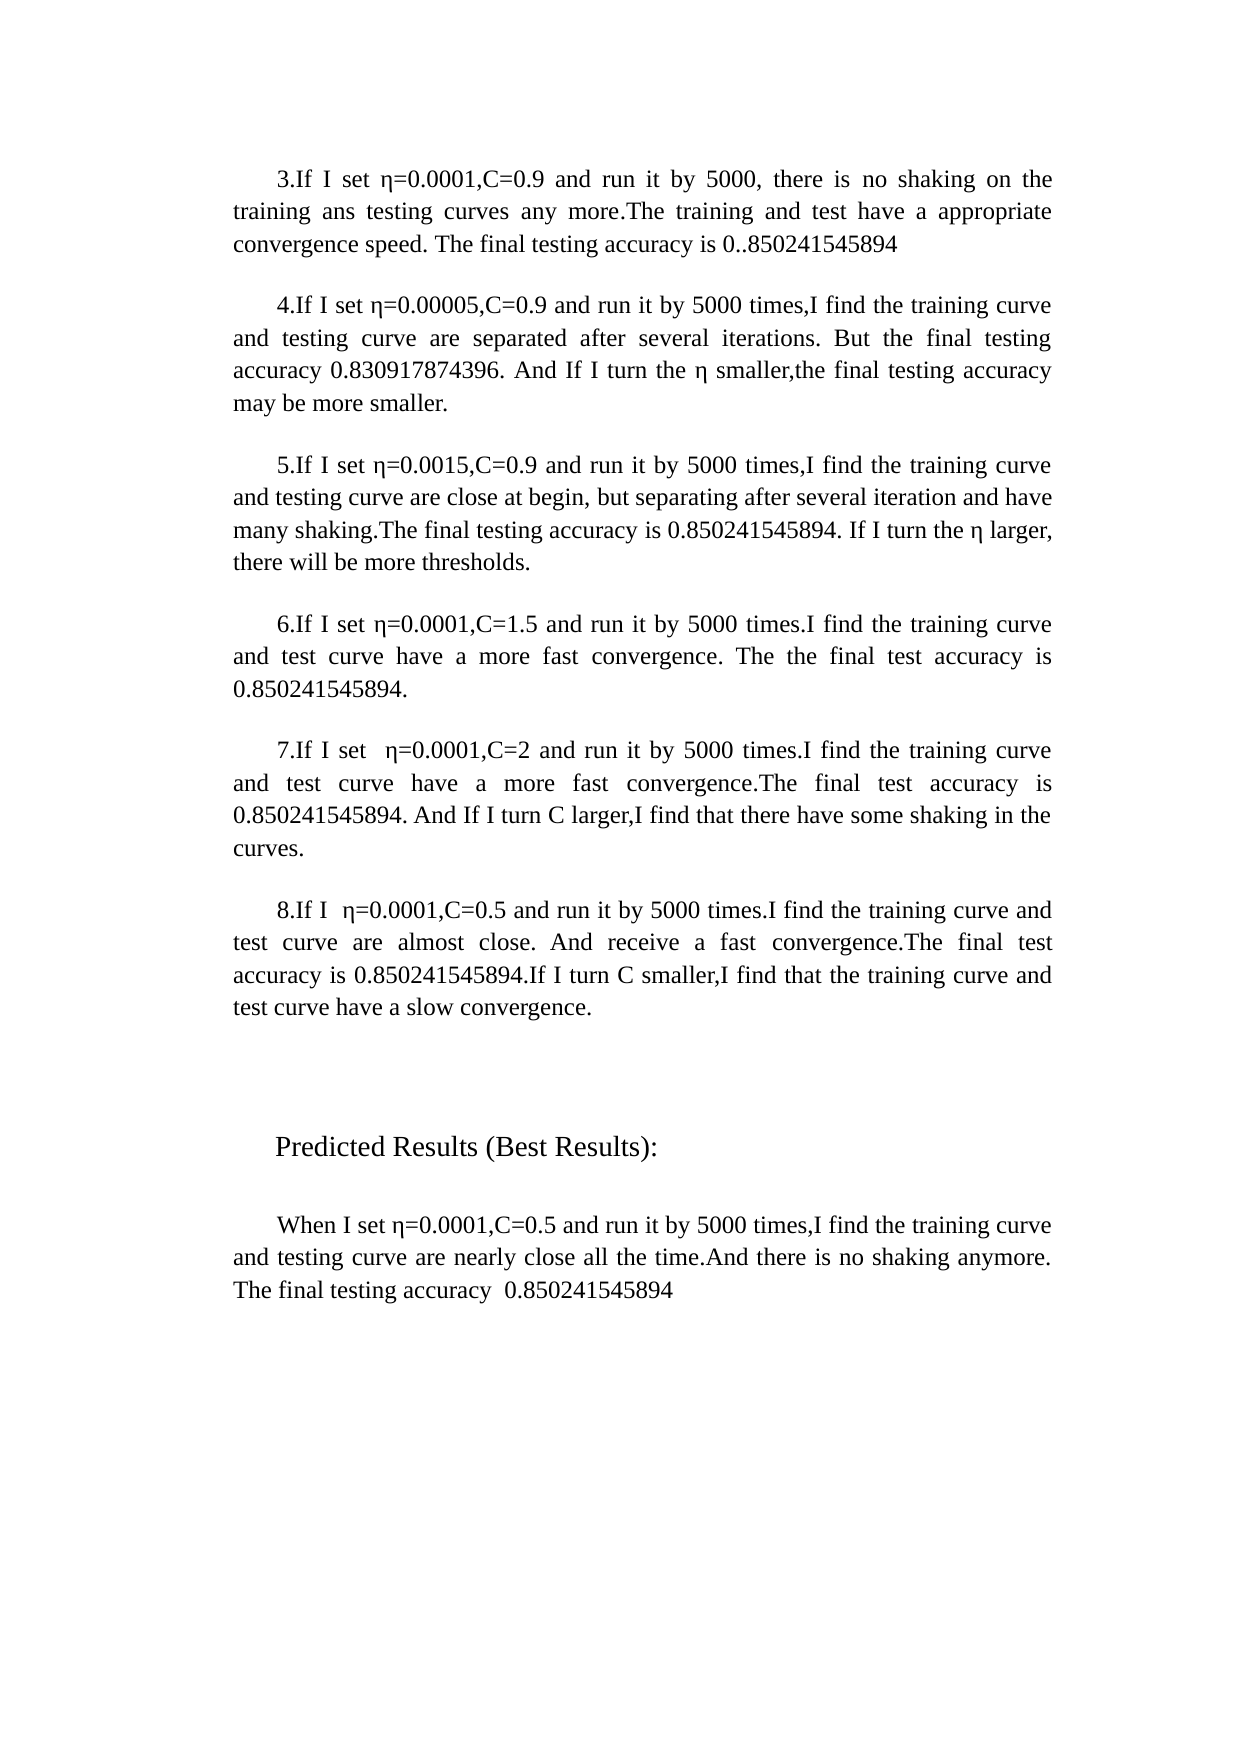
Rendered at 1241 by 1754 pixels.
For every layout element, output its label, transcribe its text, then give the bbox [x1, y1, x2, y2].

subtitle Predicted Results (Best Results): [231, 1114, 1053, 1179]
list 8.If I η=0.0001,C=0.5 and run it by 5000 times.I find the training curve and test curve are almost close. And receive a fast convergence.The final test accuracy is 0.850241545894.If I turn C smaller,I find that the training curve and test curve have a slow convergence. [233, 893, 1053, 1023]
list 3.If I set η=0.0001,C=0.9 and run it by 5000, there is no shaking on the training ans testing curves any more.The training and test have a appropriate convergence speed. The final testing accuracy is 0..850241545894 [233, 162, 1053, 259]
list When I set η=0.0001,C=0.5 and run it by 5000 times,I find the training curve and testing curve are nearly close all the time.And there is no shaking anymore. The final testing accuracy 0.850241545894 [233, 1208, 1053, 1305]
list 5.If I set η=0.0015,C=0.9 and run it by 5000 times,I find the training curve and testing curve are close at begin, but separating after several iteration and have many shaking.The final testing accuracy is 0.850241545894. If I turn the η larger, there will be more thresholds. [233, 448, 1053, 578]
list 6.If I set η=0.0001,C=1.5 and run it by 5000 times.I find the training curve and test curve have a more fast convergence. The the final test accuracy is 0.850241545894. [233, 607, 1053, 704]
list 7.If I set η=0.0001,C=2 and run it by 5000 times.I find the training curve and test curve have a more fast convergence.The final test accuracy is 0.850241545894. And If I turn C larger,I find that there have some shaking in the curves. [233, 734, 1053, 864]
list 4.If I set η=0.00005,C=0.9 and run it by 5000 times,I find the training curve and testing curve are separated after several iterations. But the final testing accuracy 0.830917874396. And If I turn the η smaller,the final testing accuracy may be more smaller. [233, 289, 1053, 419]
